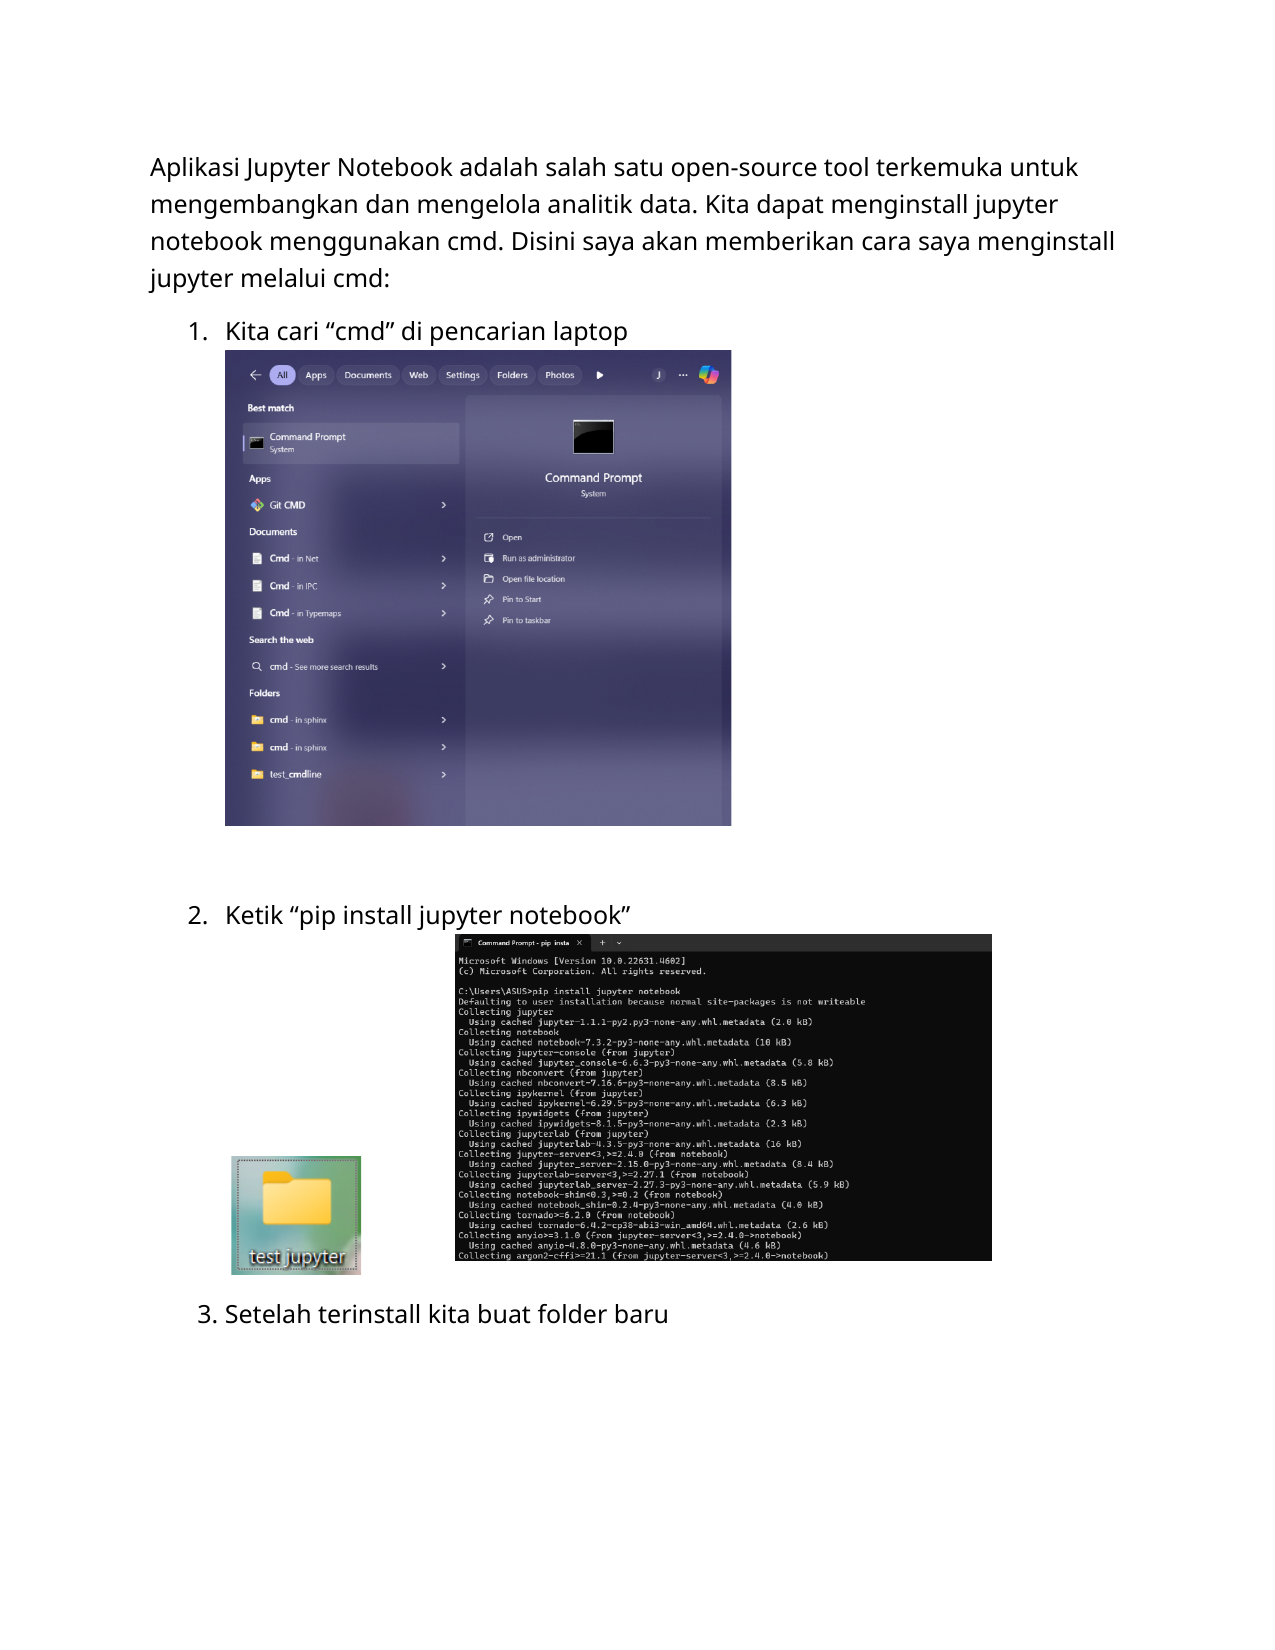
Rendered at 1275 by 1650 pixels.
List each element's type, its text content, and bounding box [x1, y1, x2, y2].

picture [455, 934, 992, 1261]
text 3. Setelah terinstall kita buat folder baru [165, 1296, 1125, 1330]
list Kita cari “cmd” di pencarian laptop [187, 314, 1125, 348]
picture [225, 350, 732, 826]
list Ketik “pip install jupyter notebook” [187, 898, 1125, 932]
picture [231, 1156, 362, 1275]
text Aplikasi Jupyter Notebook adalah salah satu open-source tool terkemuka untuk mengembangkan dan mengelola analitik data. Kita dapat menginstall jupyter notebook menggunakan cmd. Disini saya akan memberikan cara saya menginstall jupyter melalui cmd: [150, 150, 1125, 294]
